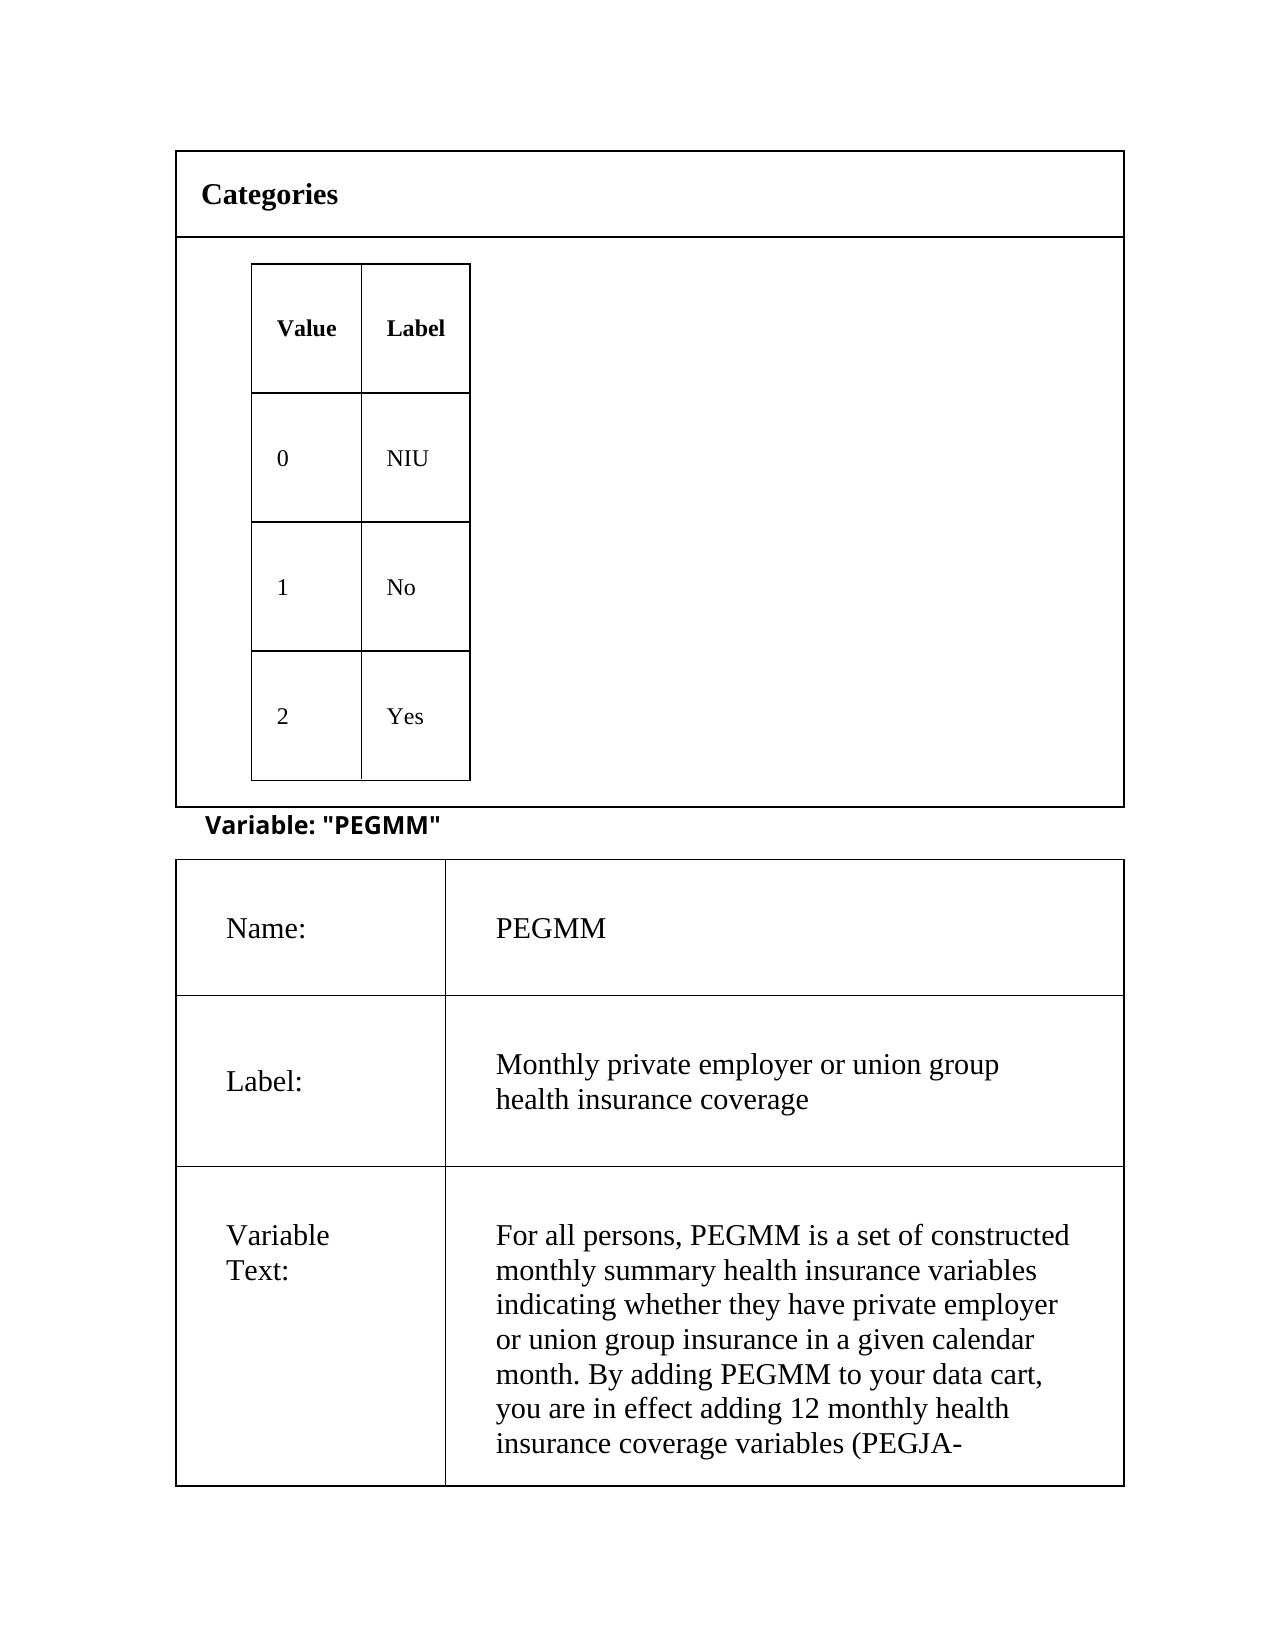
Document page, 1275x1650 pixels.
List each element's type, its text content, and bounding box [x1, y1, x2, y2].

table_cell Categories [177, 152, 1123, 236]
table_cell Variable Text: [177, 1167, 445, 1485]
table_cell Label: [177, 996, 445, 1166]
table_cell Monthly private employer or union group health insurance coverage [446, 996, 1123, 1166]
table_header PEGMM [446, 860, 1123, 995]
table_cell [446, 1167, 1123, 1485]
text Variable: "PEGMM" [205, 808, 1070, 842]
table_header Name: [177, 860, 445, 995]
table_cell [177, 238, 1123, 806]
